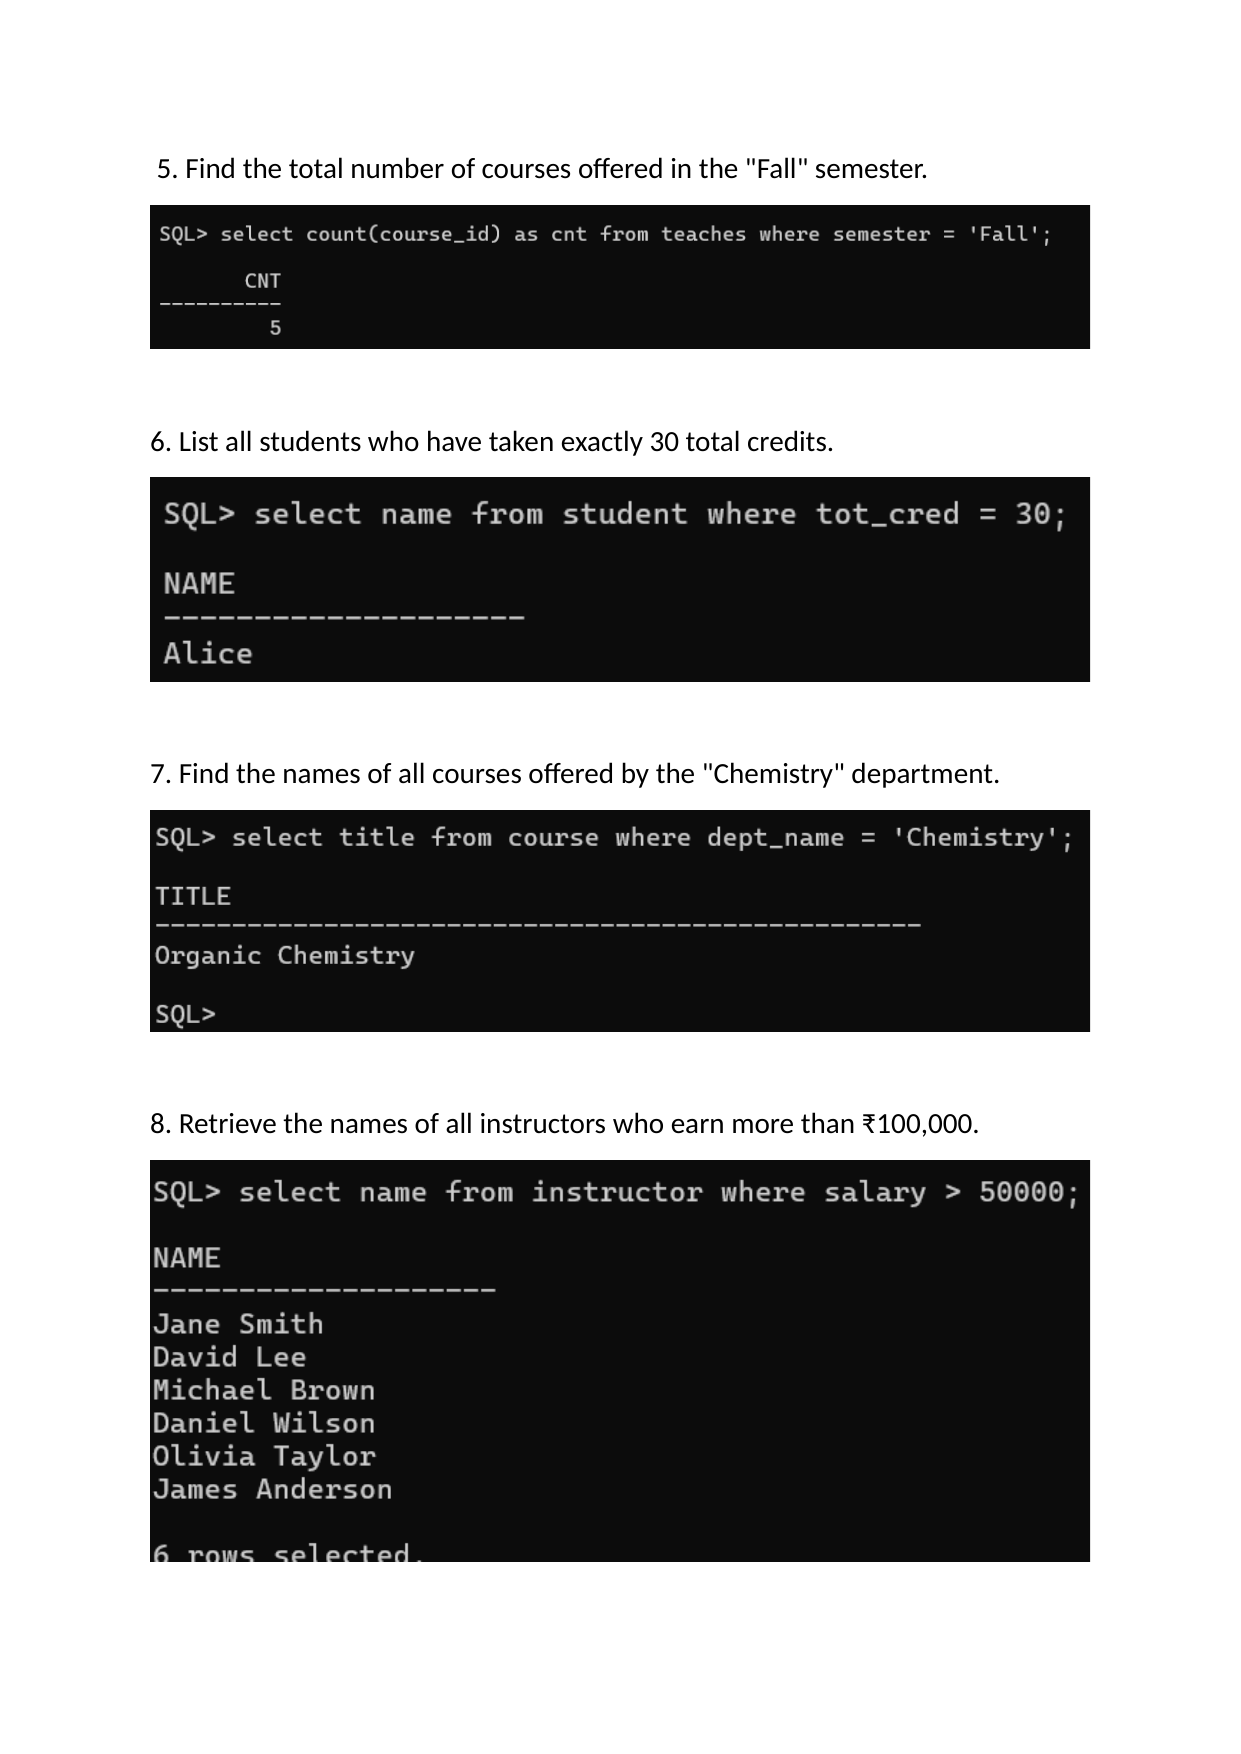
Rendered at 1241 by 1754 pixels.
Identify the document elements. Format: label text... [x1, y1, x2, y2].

picture [150, 1160, 1091, 1562]
text 7. Find the names of all courses offered by the "Chemistry" department. [150, 756, 1090, 791]
picture [150, 205, 1091, 349]
text 5. Find the total number of courses offered in the "Fall" semester. [150, 150, 1090, 186]
picture [150, 810, 1091, 1032]
picture [150, 477, 1091, 682]
text 6. List all students who have taken exactly 30 total credits. [150, 423, 1090, 458]
text 8. Retrieve the names of all instructors who earn more than ₹100,000. [150, 1106, 1090, 1141]
